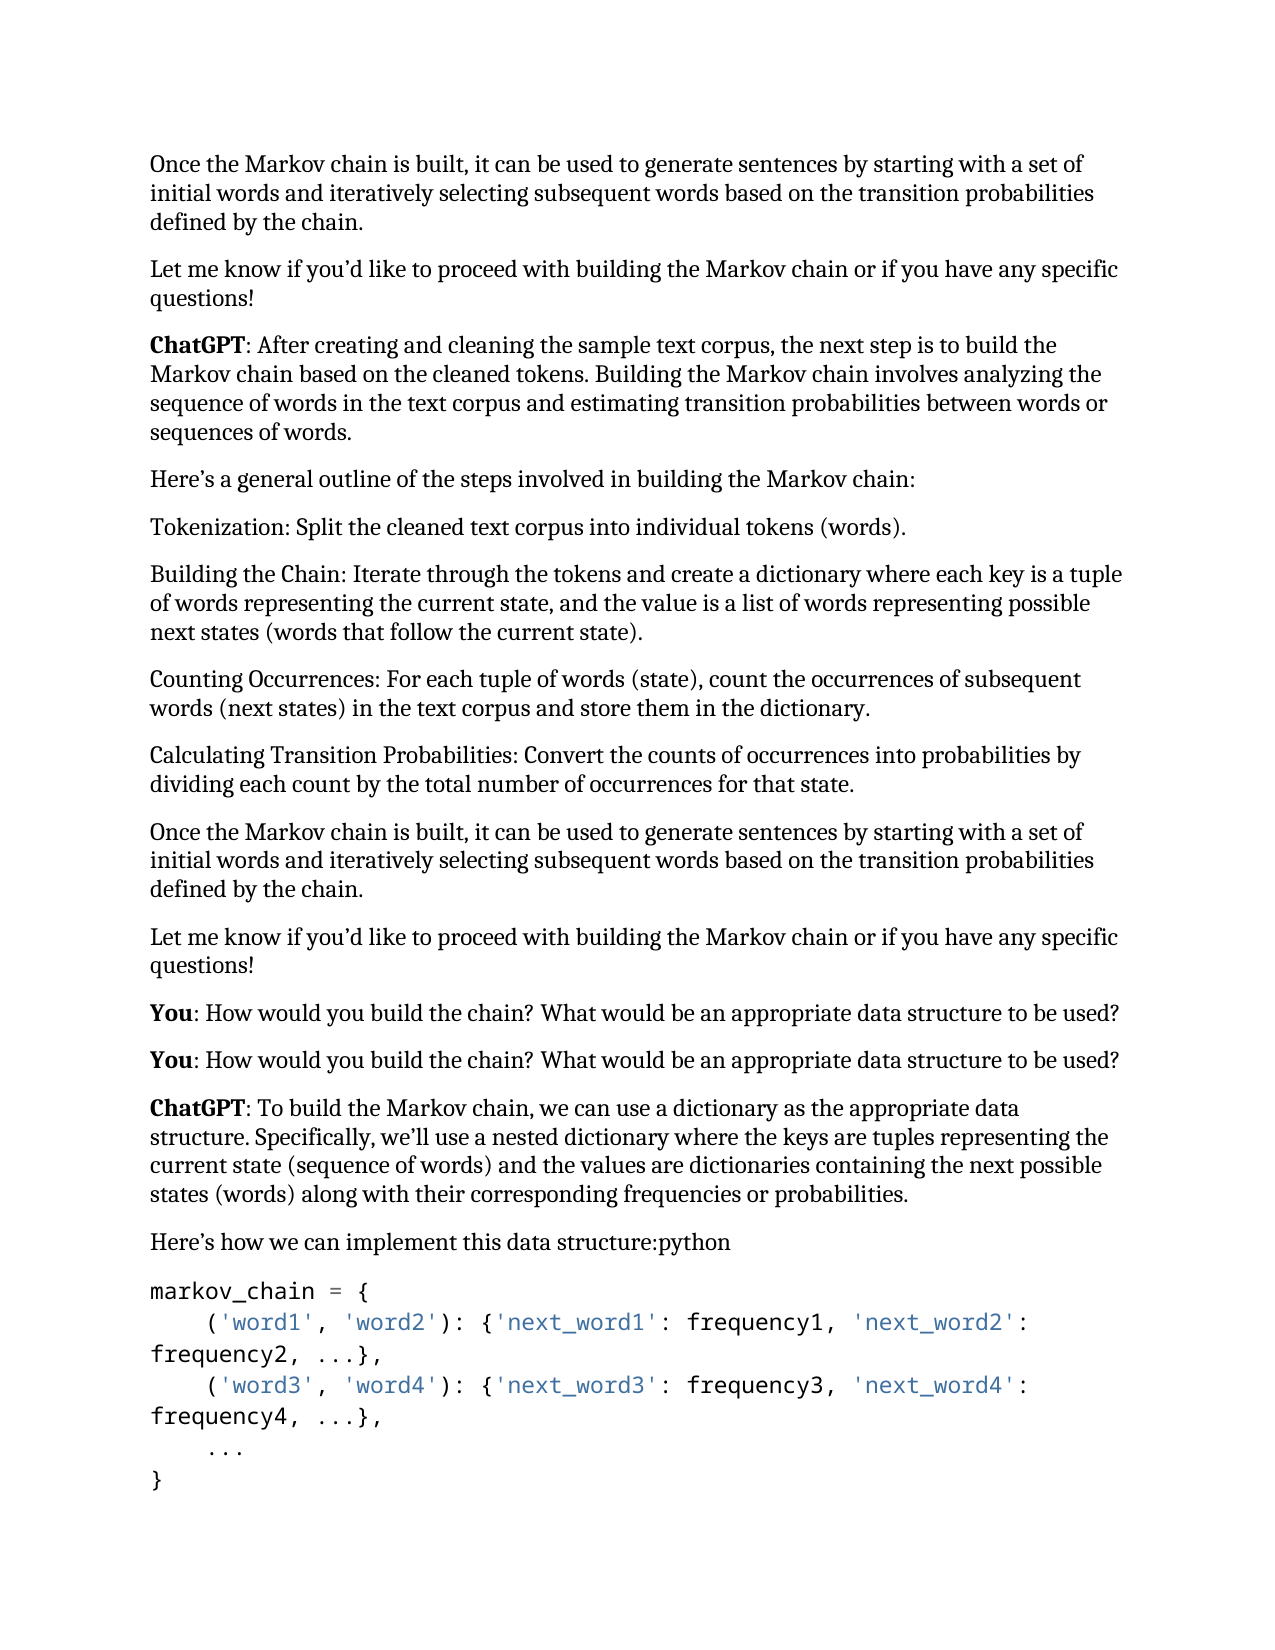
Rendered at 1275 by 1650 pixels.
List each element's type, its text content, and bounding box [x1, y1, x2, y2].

text Let me know if you’d like to proceed with building the Markov chain or if you have any specific questions! [150, 922, 1125, 980]
text Here’s a general outline of the steps involved in building the Markov chain: [150, 465, 1125, 494]
text You: How would you build the chain? What would be an appropriate data structure to be used? [150, 999, 1125, 1027]
text Let me know if you’d like to proceed with building the Markov chain or if you have any specific questions! [150, 255, 1125, 312]
text Counting Occurrences: For each tuple of words (state), count the occurrences of subsequent words (next states) in the text corpus and store them in the dictionary. [150, 665, 1125, 722]
text Tokenization: Split the cleaned text corpus into individual tokens (words). [150, 512, 1125, 541]
text Once the Markov chain is built, it can be used to generate sentences by starting with a set of initial words and iteratively selecting subsequent words based on the transition probabilities defined by the chain. [150, 817, 1125, 904]
text ChatGPT: After creating and cleaning the sample text corpus, the next step is to build the Markov chain based on the cleaned tokens. Building the Markov chain involves analyzing the sequence of words in the text corpus and estimating transition probabilities between words or sequences of words. [150, 331, 1125, 446]
text Once the Markov chain is built, it can be used to generate sentences by starting with a set of initial words and iteratively selecting subsequent words based on the transition probabilities defined by the chain. [150, 150, 1125, 236]
text markov_chain = { ('word1', 'word2'): {'next_word1': frequency1, 'next_word2': frequency2, ...}, ('word3', 'word4'): {'next_word3': frequency3, 'next_word4': frequency4, ...}, ... } [150, 1275, 1125, 1494]
text Here’s how we can implement this data structure:python [150, 1227, 1125, 1256]
text Building the Chain: Iterate through the tokens and create a dictionary where each key is a tuple of words representing the current state, and the value is a list of words representing possible next states (words that follow the current state). [150, 560, 1125, 646]
text Calculating Transition Probabilities: Convert the counts of occurrences into probabilities by dividing each count by the total number of occurrences for that state. [150, 741, 1125, 799]
text You: How would you build the chain? What would be an appropriate data structure to be used? [150, 1046, 1125, 1075]
text ChatGPT: To build the Markov chain, we can use a dictionary as the appropriate data structure. Specifically, we’ll use a nested dictionary where the keys are tuples representing the current state (sequence of words) and the values are dictionaries containing the next possible states (words) along with their corresponding frequencies or probabilities. [150, 1094, 1125, 1209]
